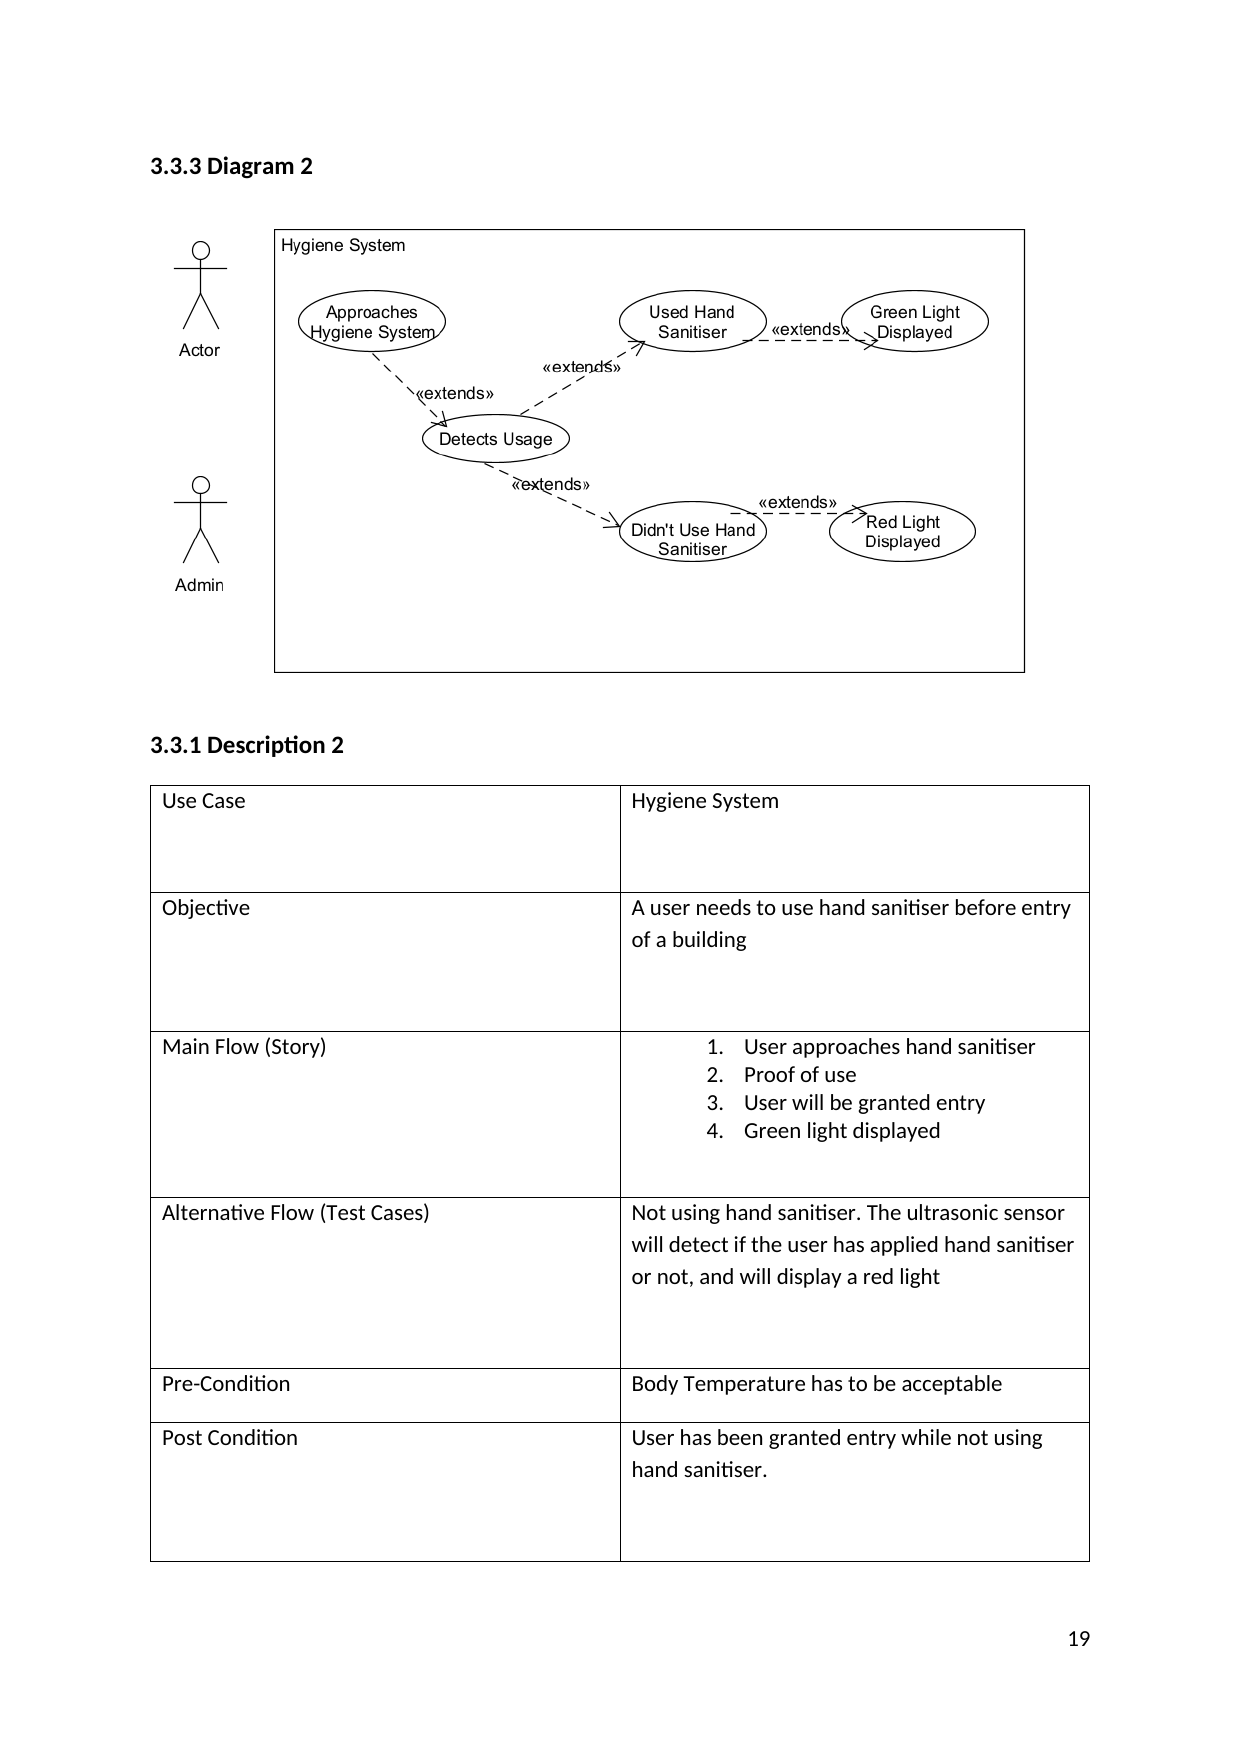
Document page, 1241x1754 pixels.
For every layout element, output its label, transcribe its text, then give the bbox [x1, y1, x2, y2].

table_cell Body Temperature has to be acceptable [621, 1369, 1089, 1422]
table_header Use Case [151, 786, 620, 892]
table_cell Objective [151, 893, 620, 1031]
table_cell A user needs to use hand sanitiser before entry of a building [621, 893, 1089, 1031]
table_cell User has been granted entry while not using hand sanitiser. [621, 1423, 1089, 1561]
table_cell Not using hand sanitiser. The ultrasonic sensor will detect if the user has applied hand sanitiser or not, and will display a red light [621, 1198, 1089, 1368]
text 3.3.3 Diagram 2 [150, 150, 1090, 181]
table_cell Main Flow (Story) [151, 1032, 620, 1197]
text 3.3.1 Description 2 [150, 729, 1090, 760]
table_cell User approaches hand sanitiser Proof of use User will be granted entry Green light displayed [621, 1032, 1089, 1197]
table_cell Pre-Condition [151, 1369, 620, 1422]
table_header Hygiene System [621, 786, 1089, 892]
picture [150, 205, 1091, 705]
table_cell Post Condition [151, 1423, 620, 1561]
table_cell Alternative Flow (Test Cases) [151, 1198, 620, 1368]
